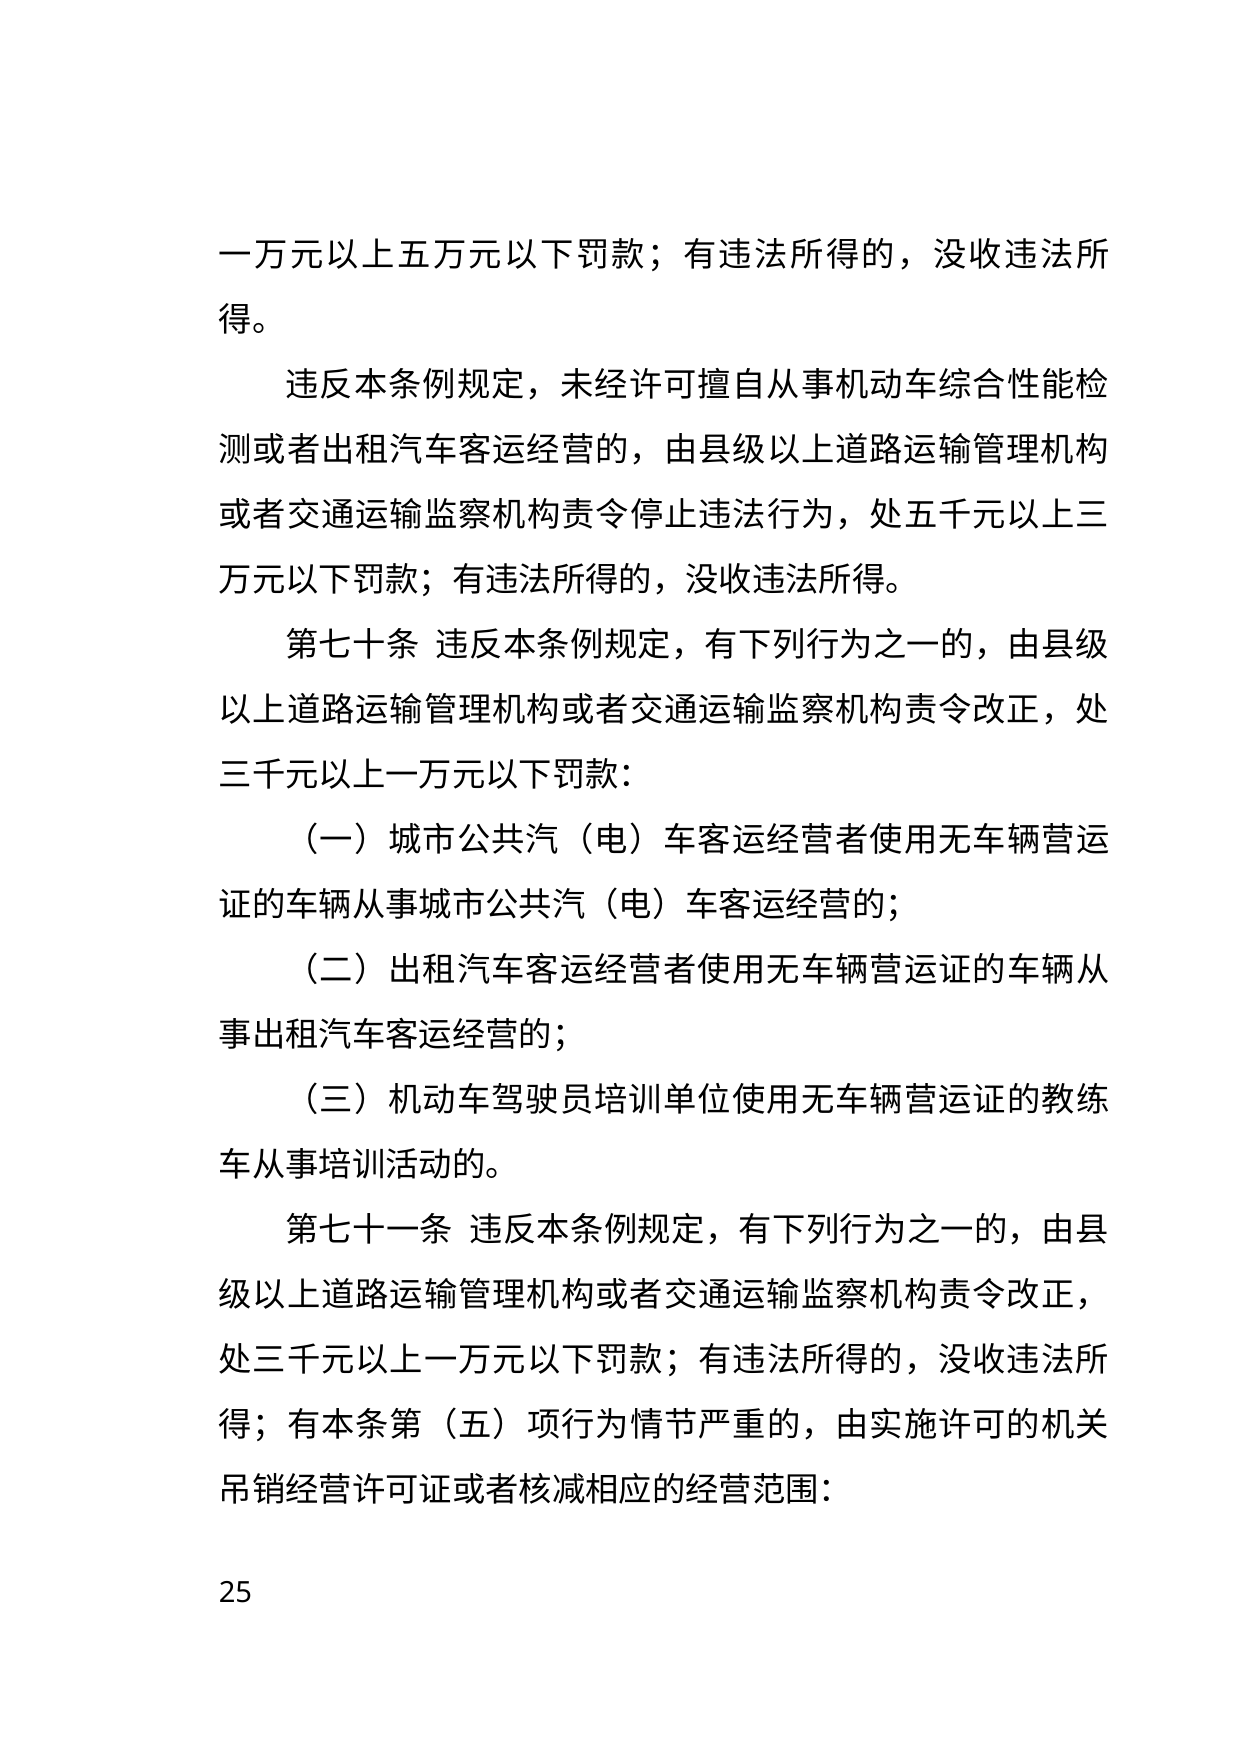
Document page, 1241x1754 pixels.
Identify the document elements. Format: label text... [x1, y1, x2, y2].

text 违反本条例规定，未经许可擅自从事机动车综合性能检测或者出租汽车客运经营的，由县级以上道路运输管理机构或者交通运输监察机构责令停止违法行为，处五千元以上三万元以下罚款；有违法所得的，没收违法所得。 [218, 349, 1110, 609]
text 第七十条 违反本条例规定，有下列行为之一的，由县级以上道路运输管理机构或者交通运输监察机构责令改正，处三千元以上一万元以下罚款： [218, 609, 1110, 804]
text （一）城市公共汽（电）车客运经营者使用无车辆营运证的车辆从事城市公共汽（电）车客运经营的； [218, 804, 1110, 934]
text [218, 219, 1110, 349]
text （三）机动车驾驶员培训单位使用无车辆营运证的教练车从事培训活动的。 [218, 1064, 1110, 1194]
text 第七十一条 违反本条例规定，有下列行为之一的，由县级以上道路运输管理机构或者交通运输监察机构责令改正，处三千元以上一万元以下罚款；有违法所得的，没收违法所得；有本条第（五）项行为情节严重的，由实施许可的机关吊销经营许可证或者核减相应的经营范围： [218, 1194, 1110, 1519]
text （二）出租汽车客运经营者使用无车辆营运证的车辆从事出租汽车客运经营的； [218, 934, 1110, 1064]
